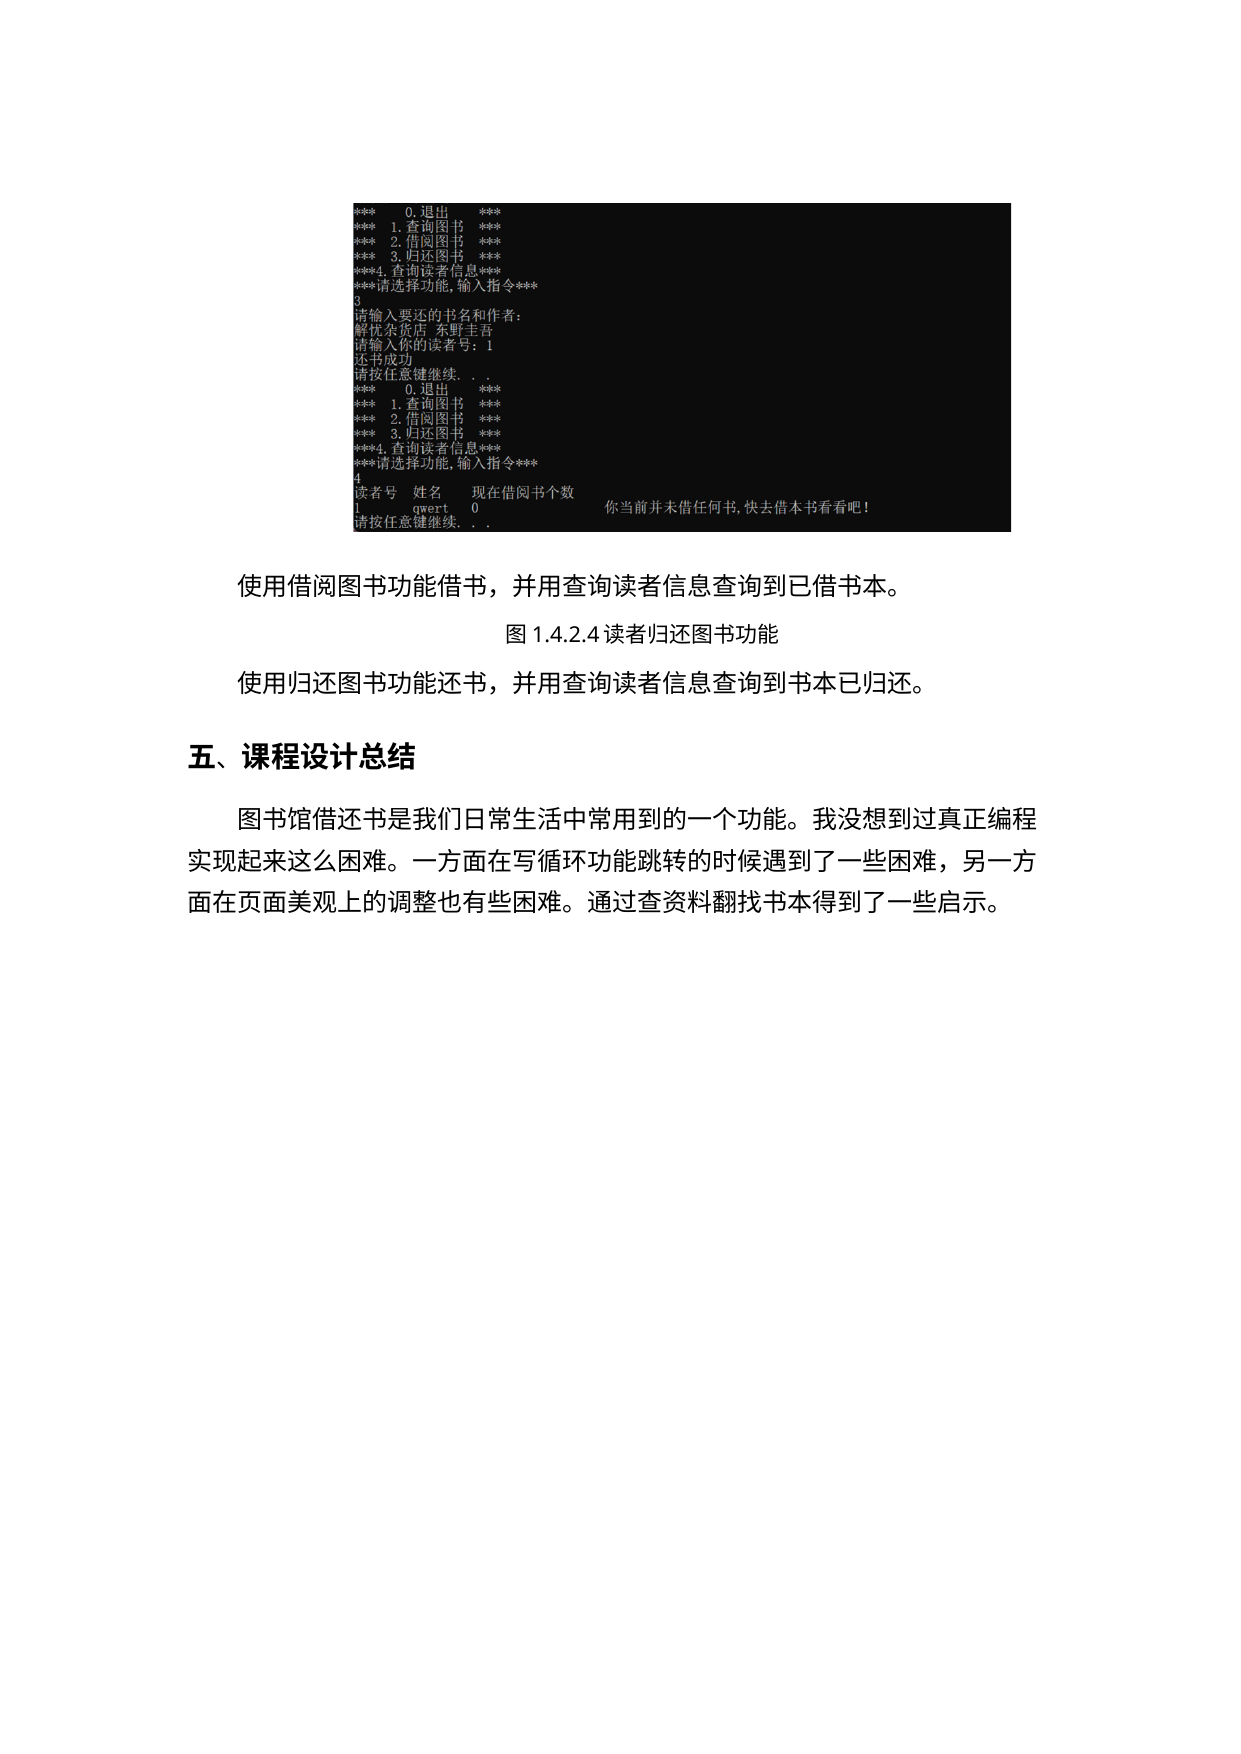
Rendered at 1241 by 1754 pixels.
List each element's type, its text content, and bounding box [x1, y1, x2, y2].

text 使用归还图书功能还书，并用查询读者信息查询到书本已归还。 [187, 649, 1053, 714]
picture [353, 203, 1012, 532]
text 图书馆借还书是我们日常生活中常用到的一个功能。我没想到过真正编程实现起来这么困难。一方面在写循环功能跳转的时候遇到了一些困难，另一方面在页面美观上的调整也有些困难。通过查资料翻找书本得到了一些启示。 [187, 795, 1053, 920]
text 五、课程设计总结 [187, 722, 1053, 787]
text 图1.4.2.4读者归还图书功能 [187, 617, 1053, 649]
